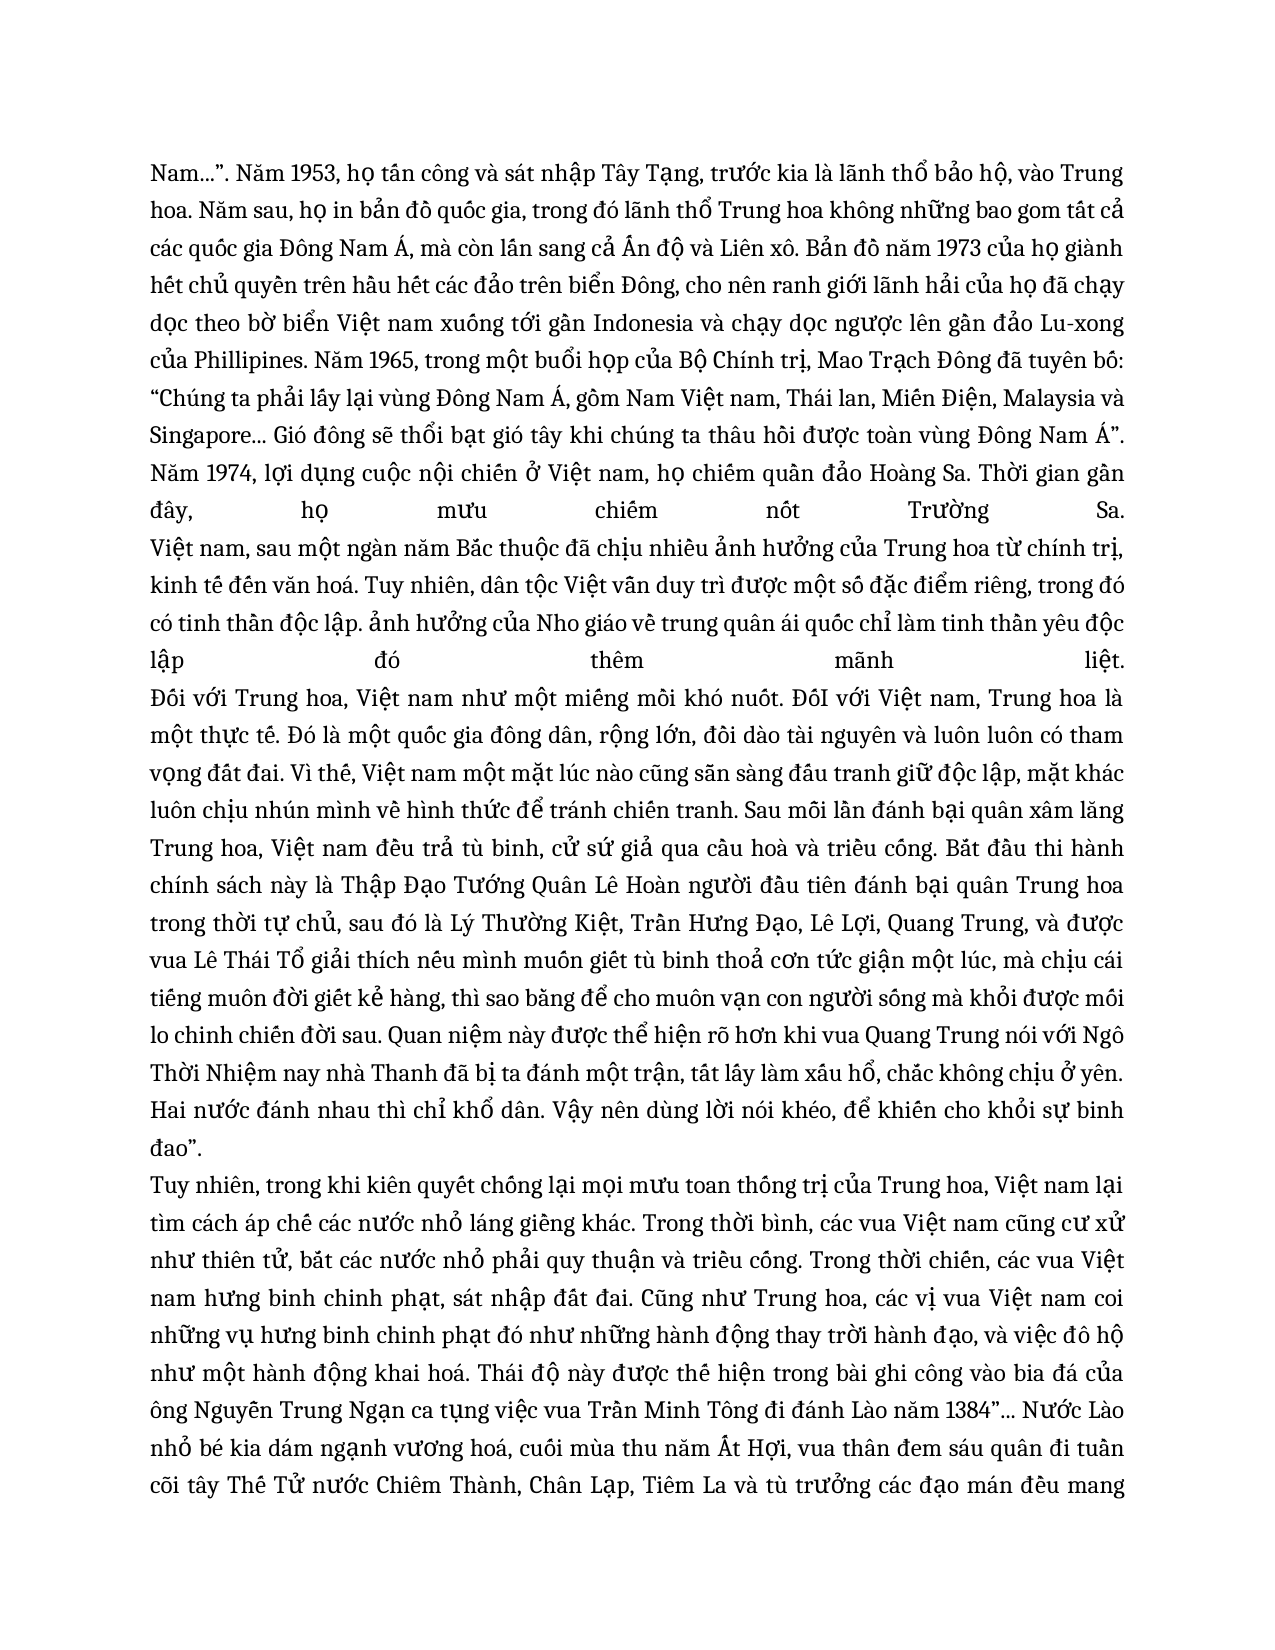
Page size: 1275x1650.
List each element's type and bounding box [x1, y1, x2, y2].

text [150, 150, 1125, 1500]
